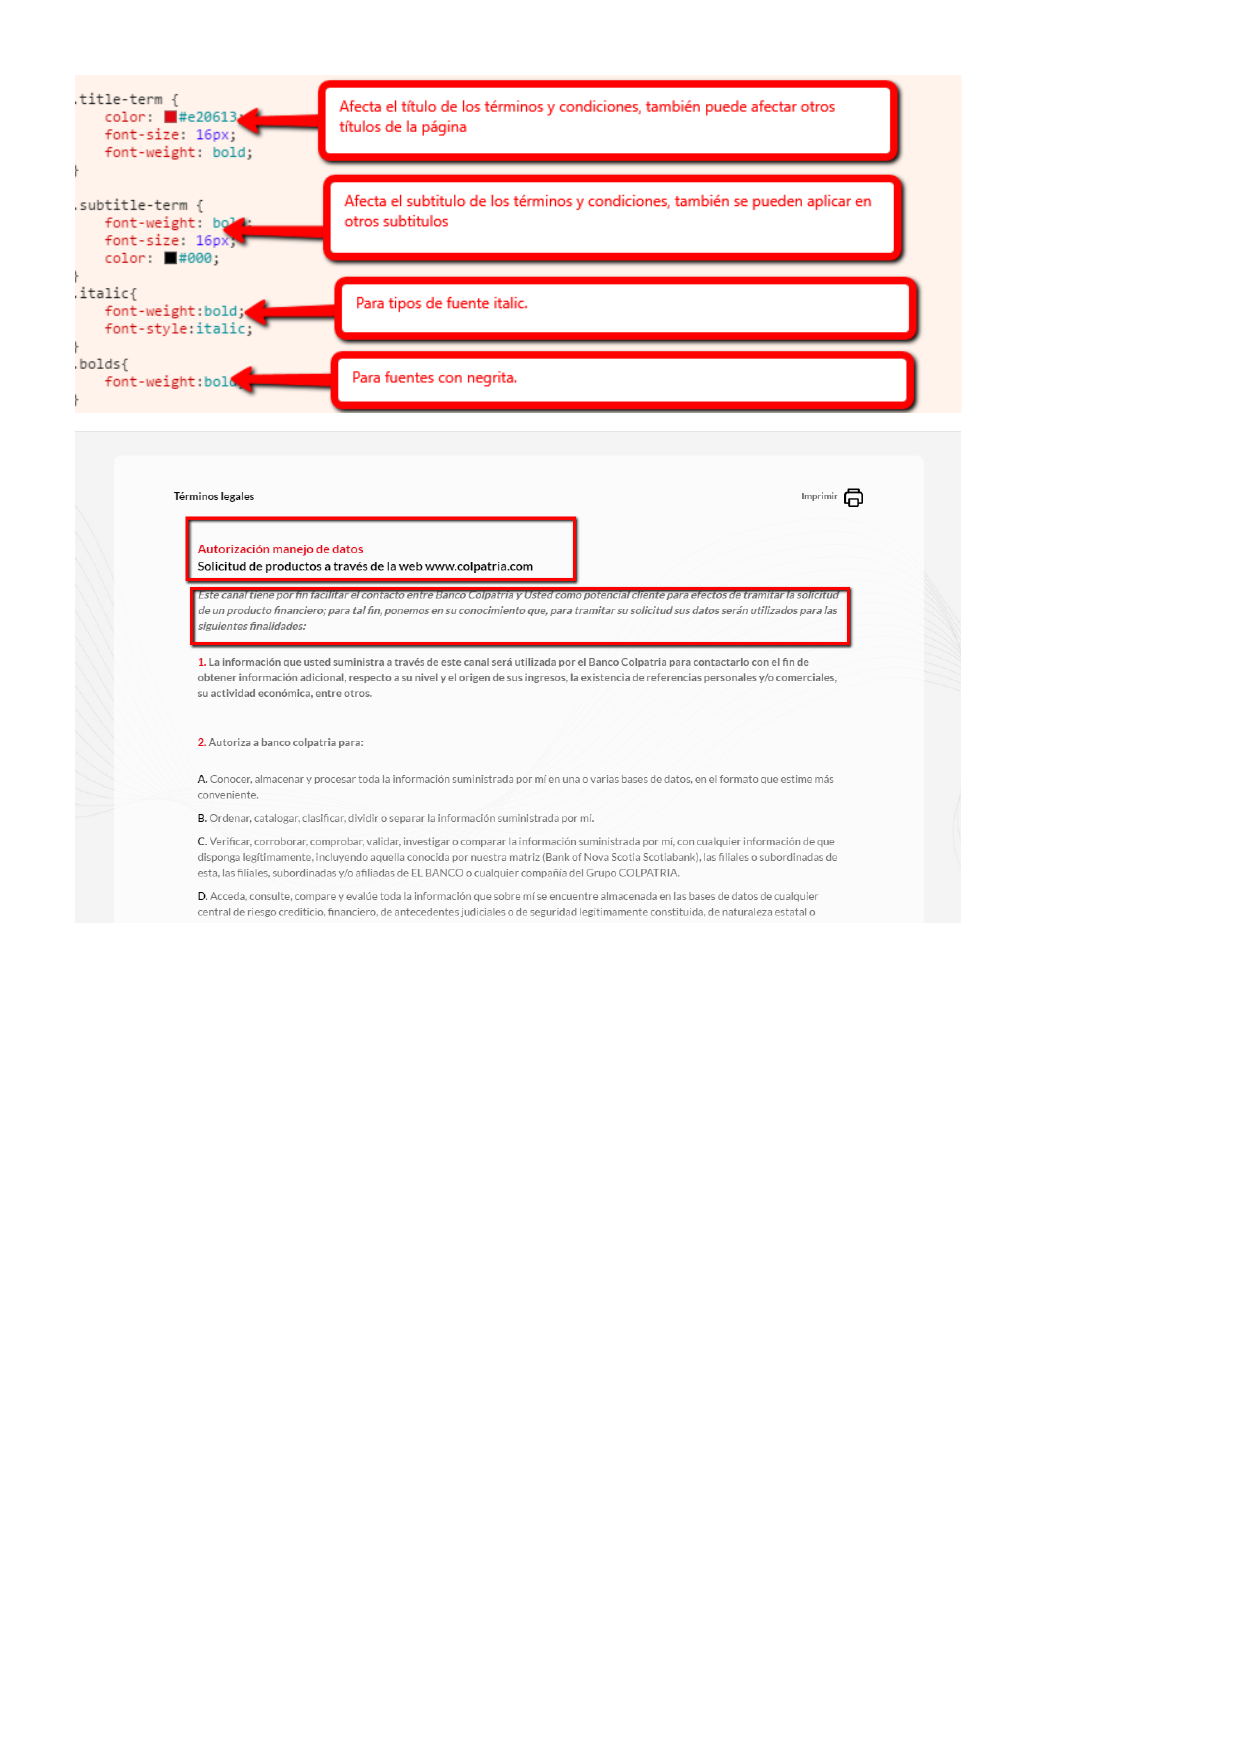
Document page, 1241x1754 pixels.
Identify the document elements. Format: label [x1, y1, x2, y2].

picture [75, 431, 961, 923]
picture [75, 75, 962, 413]
